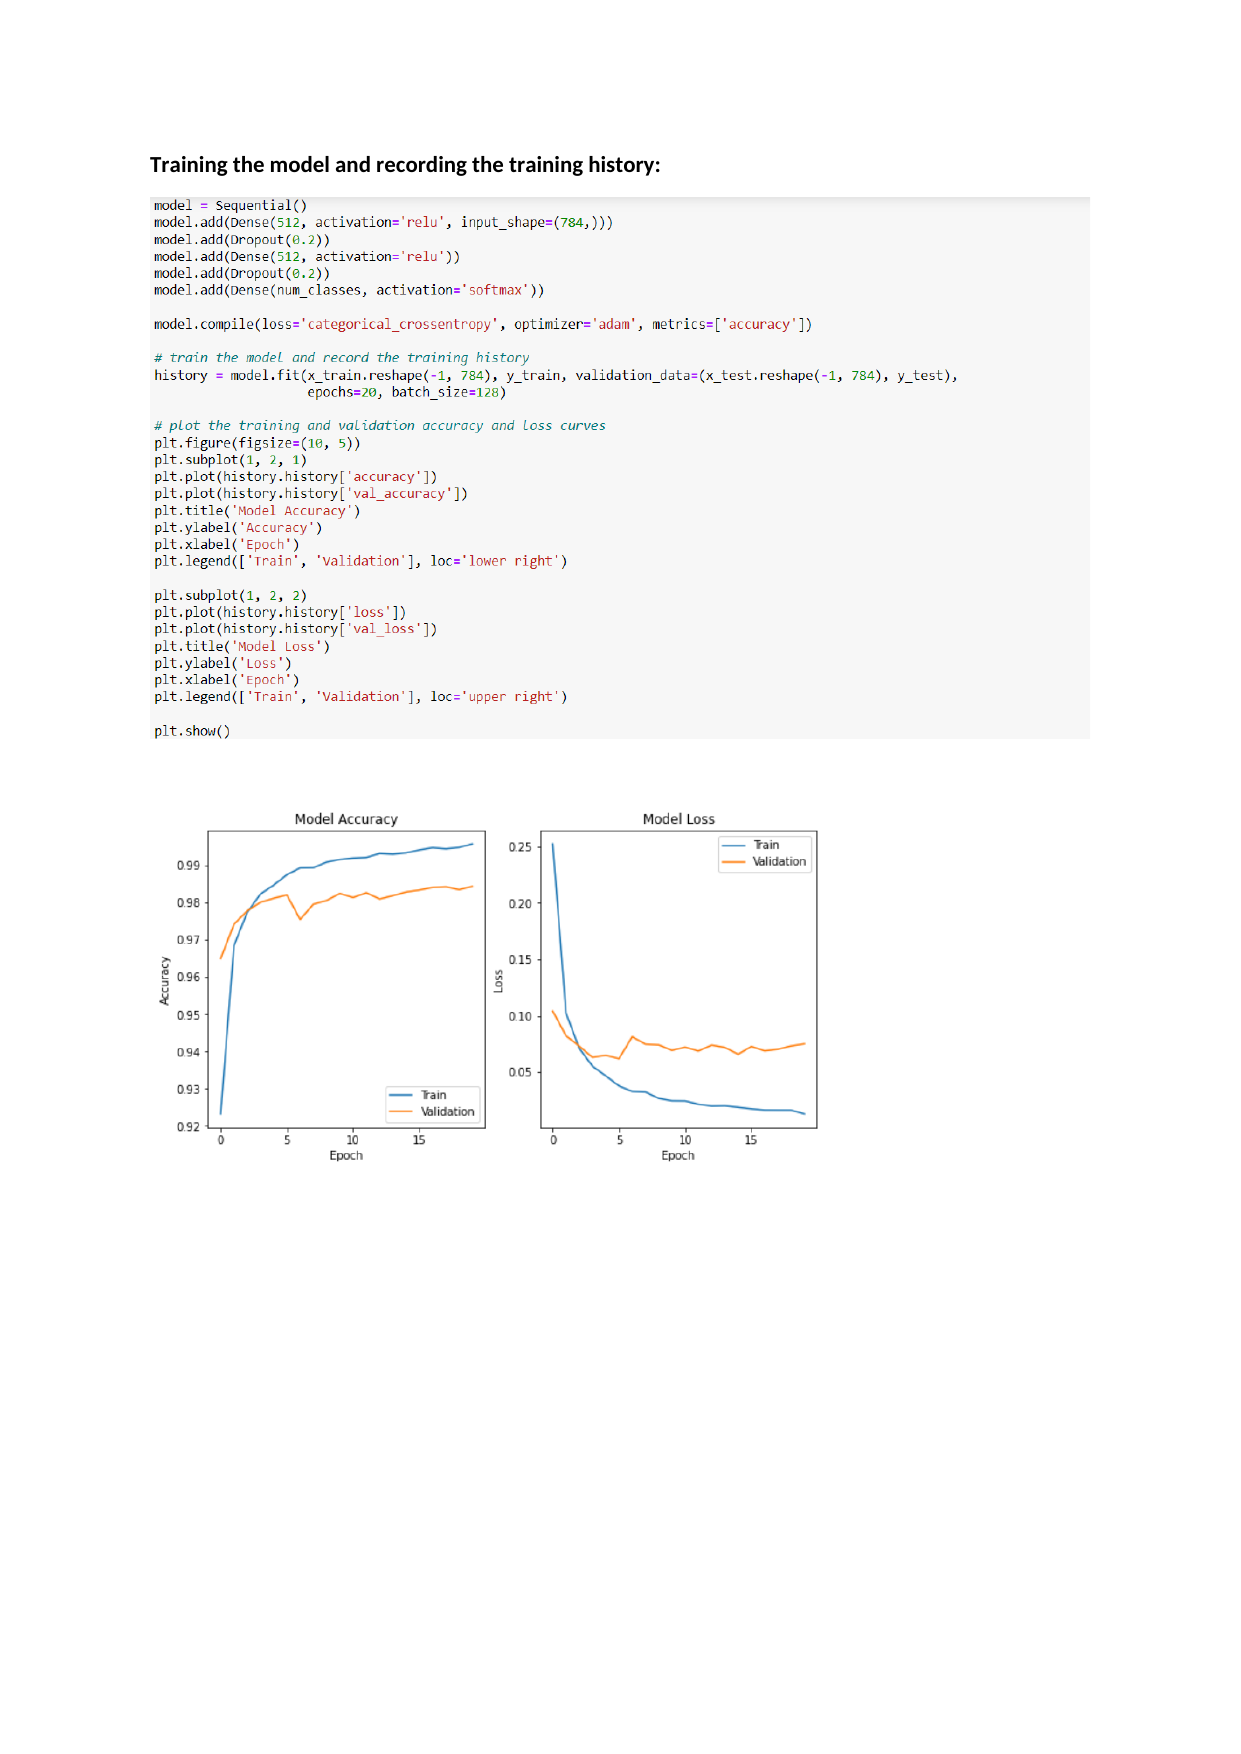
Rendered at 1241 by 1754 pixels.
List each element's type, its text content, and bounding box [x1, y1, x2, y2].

picture [150, 804, 1091, 1168]
picture [150, 196, 1091, 739]
text Training the model and recording the training history: [150, 150, 1090, 178]
